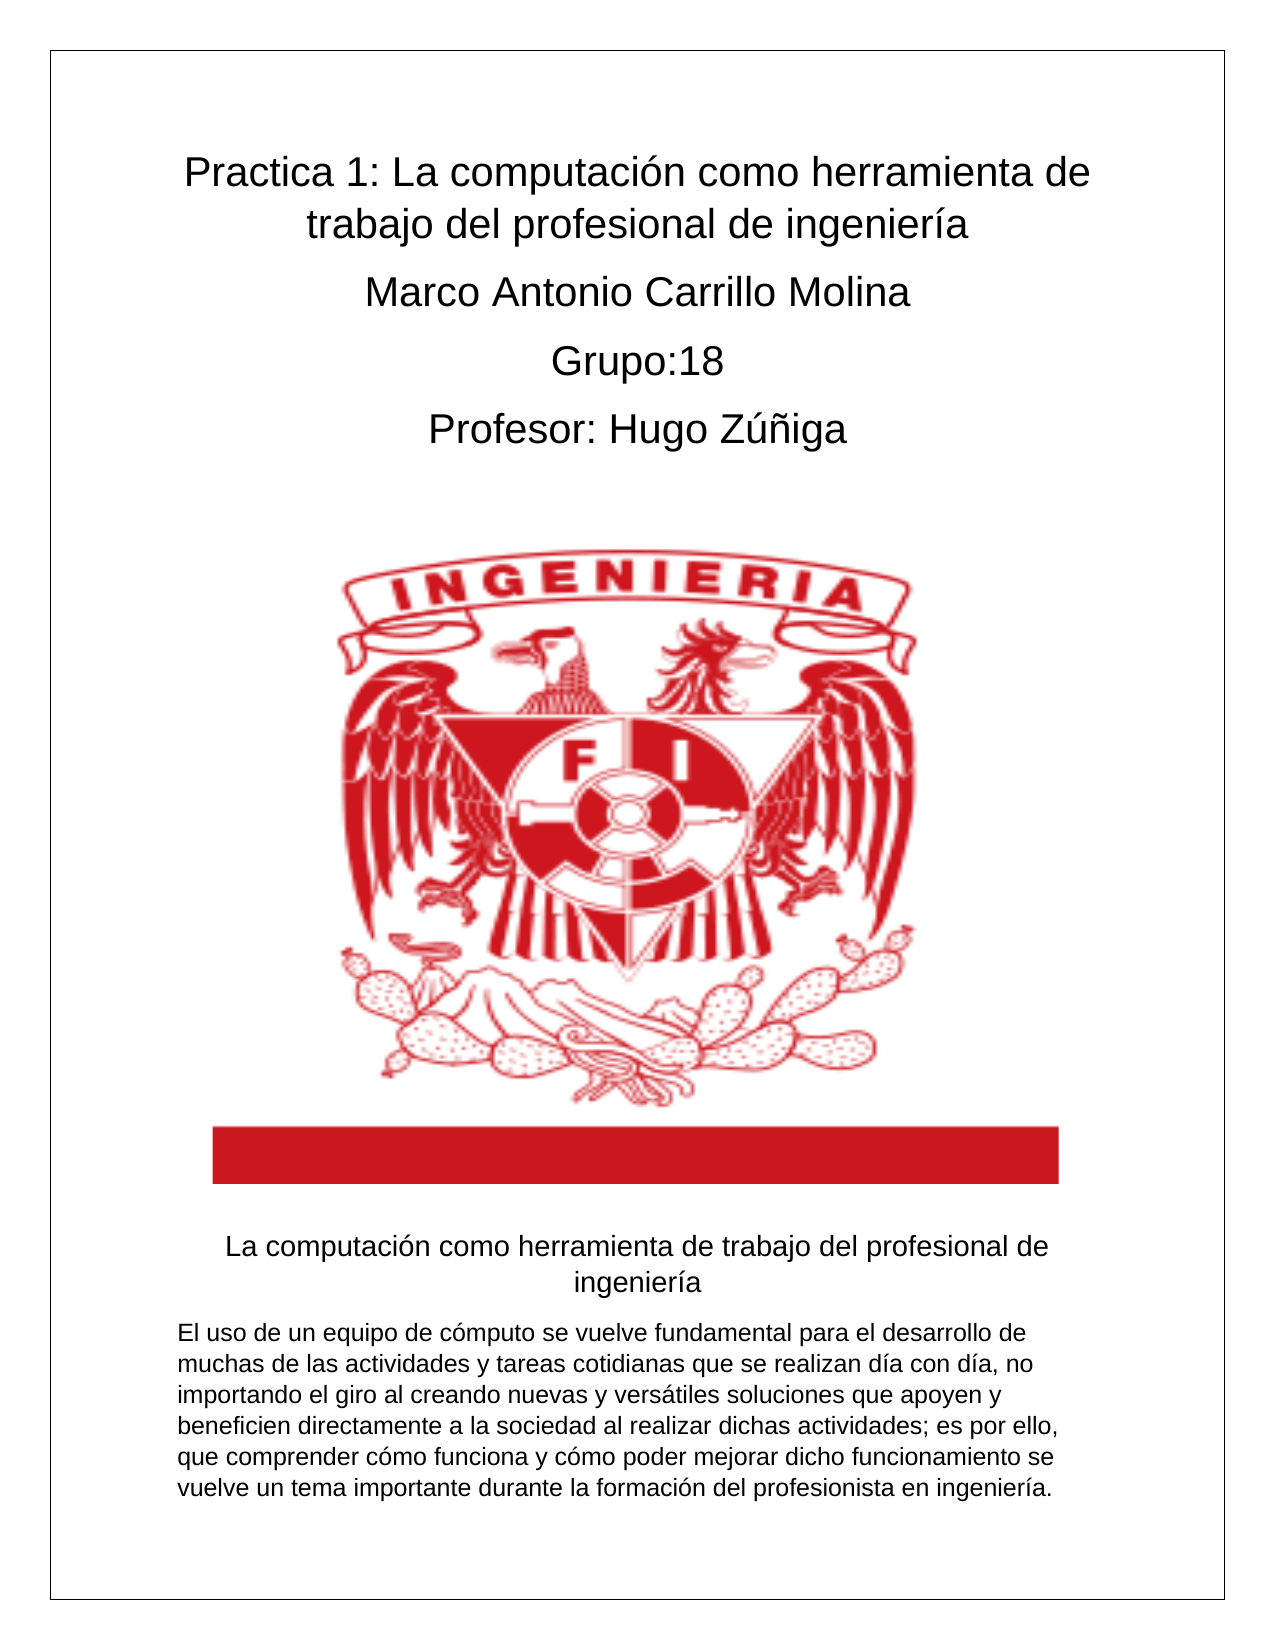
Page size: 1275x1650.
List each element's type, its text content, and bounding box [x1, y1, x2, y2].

text Profesor: Hugo Zúñiga [177, 404, 1098, 452]
text El uso de un equipo de cómputo se vuelve fundamental para el desarrollo de muchas de las actividades y tareas cotidianas que se realizan día con día, no importando el giro al creando nuevas y versátiles soluciones que apoyen y beneficien directamente a la sociedad al realizar dichas actividades; es por ello, que comprender cómo funciona y cómo poder mejorar dicho funcionamiento se vuelve un tema importante durante la formación del profesionista en ingeniería. [177, 1317, 1098, 1501]
picture [212, 495, 1059, 1184]
text Grupo:18 [177, 336, 1098, 384]
text Practica 1: La computación como herramienta de trabajo del profesional de ingeniería [177, 147, 1098, 247]
text Marco Antonio Carrillo Molina [177, 267, 1098, 315]
text La computación como herramienta de trabajo del profesional de ingeniería [177, 794, 1098, 1298]
